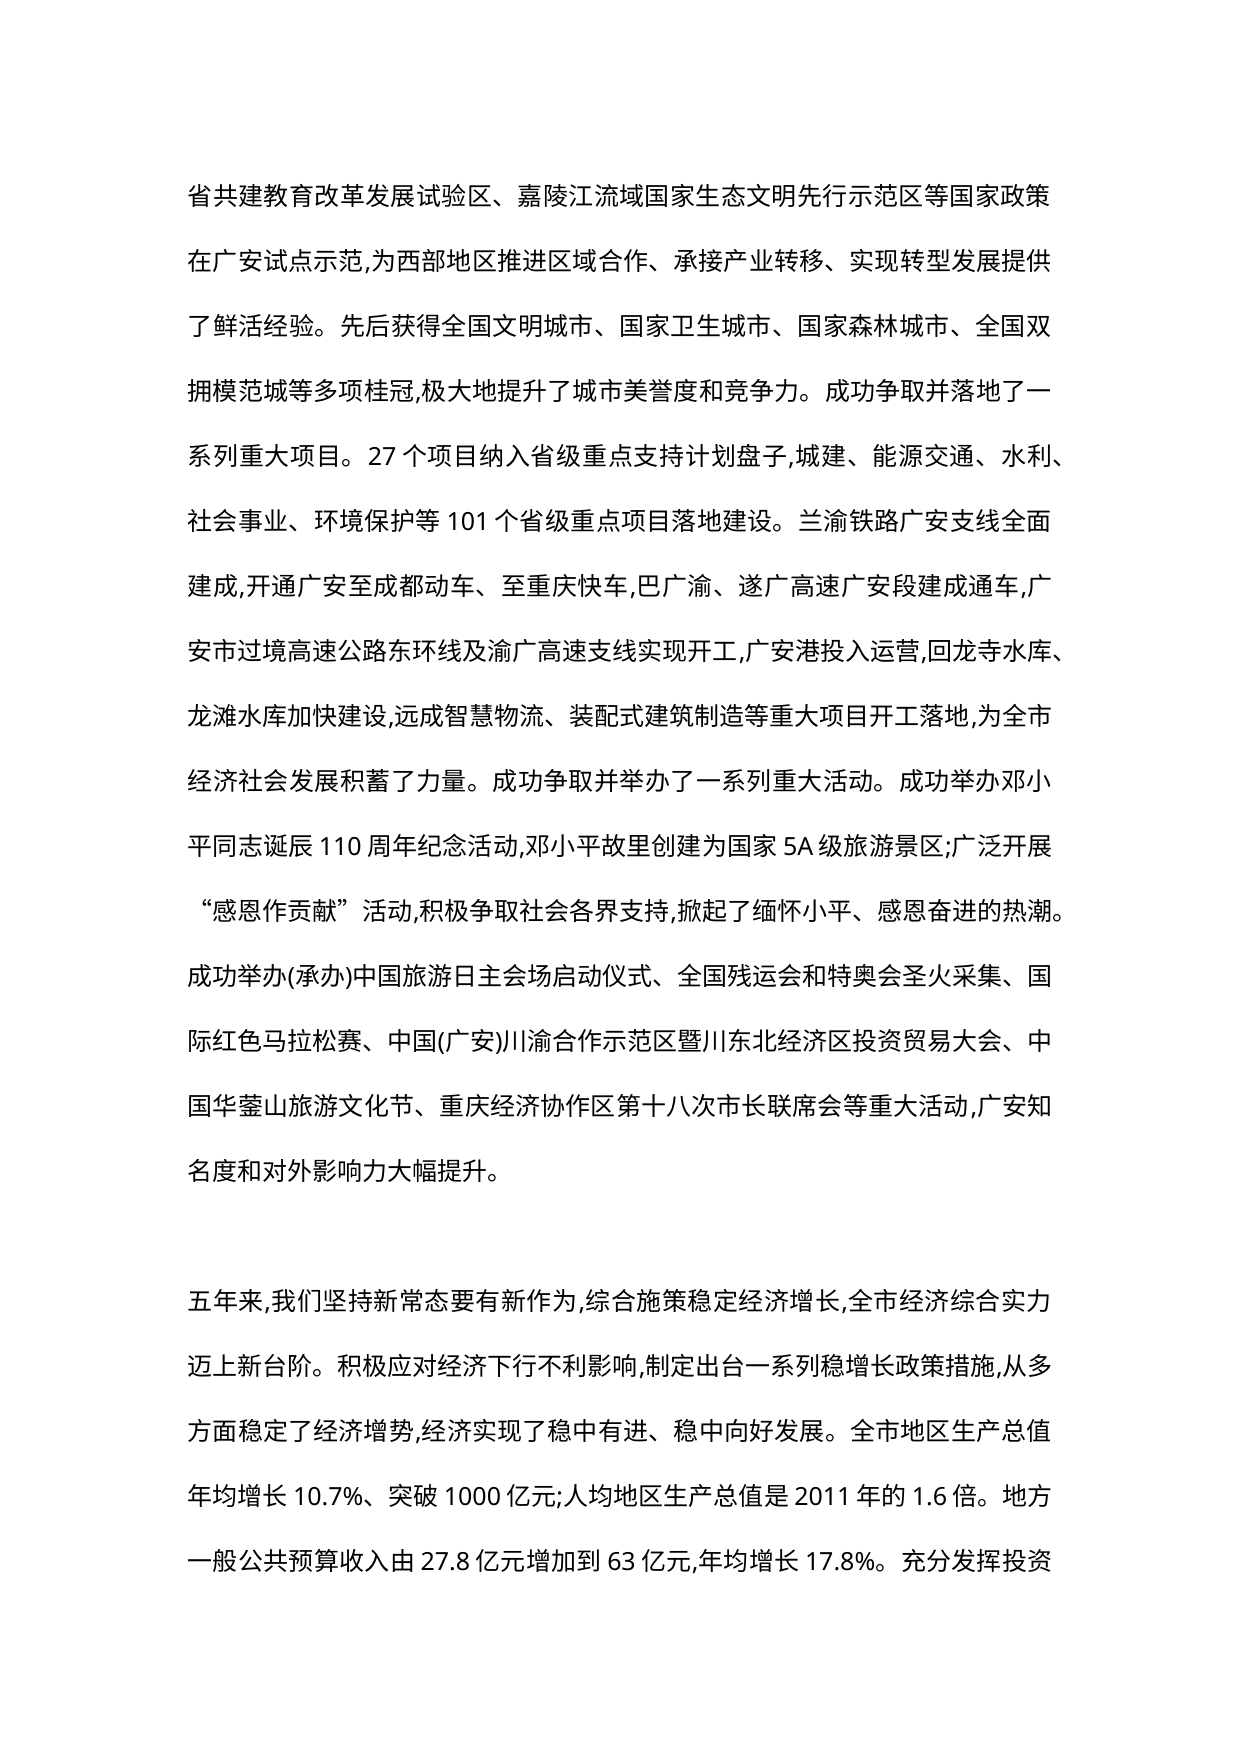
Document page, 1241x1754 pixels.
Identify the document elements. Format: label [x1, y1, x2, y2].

text [187, 162, 1053, 1202]
text [187, 1267, 1053, 1592]
